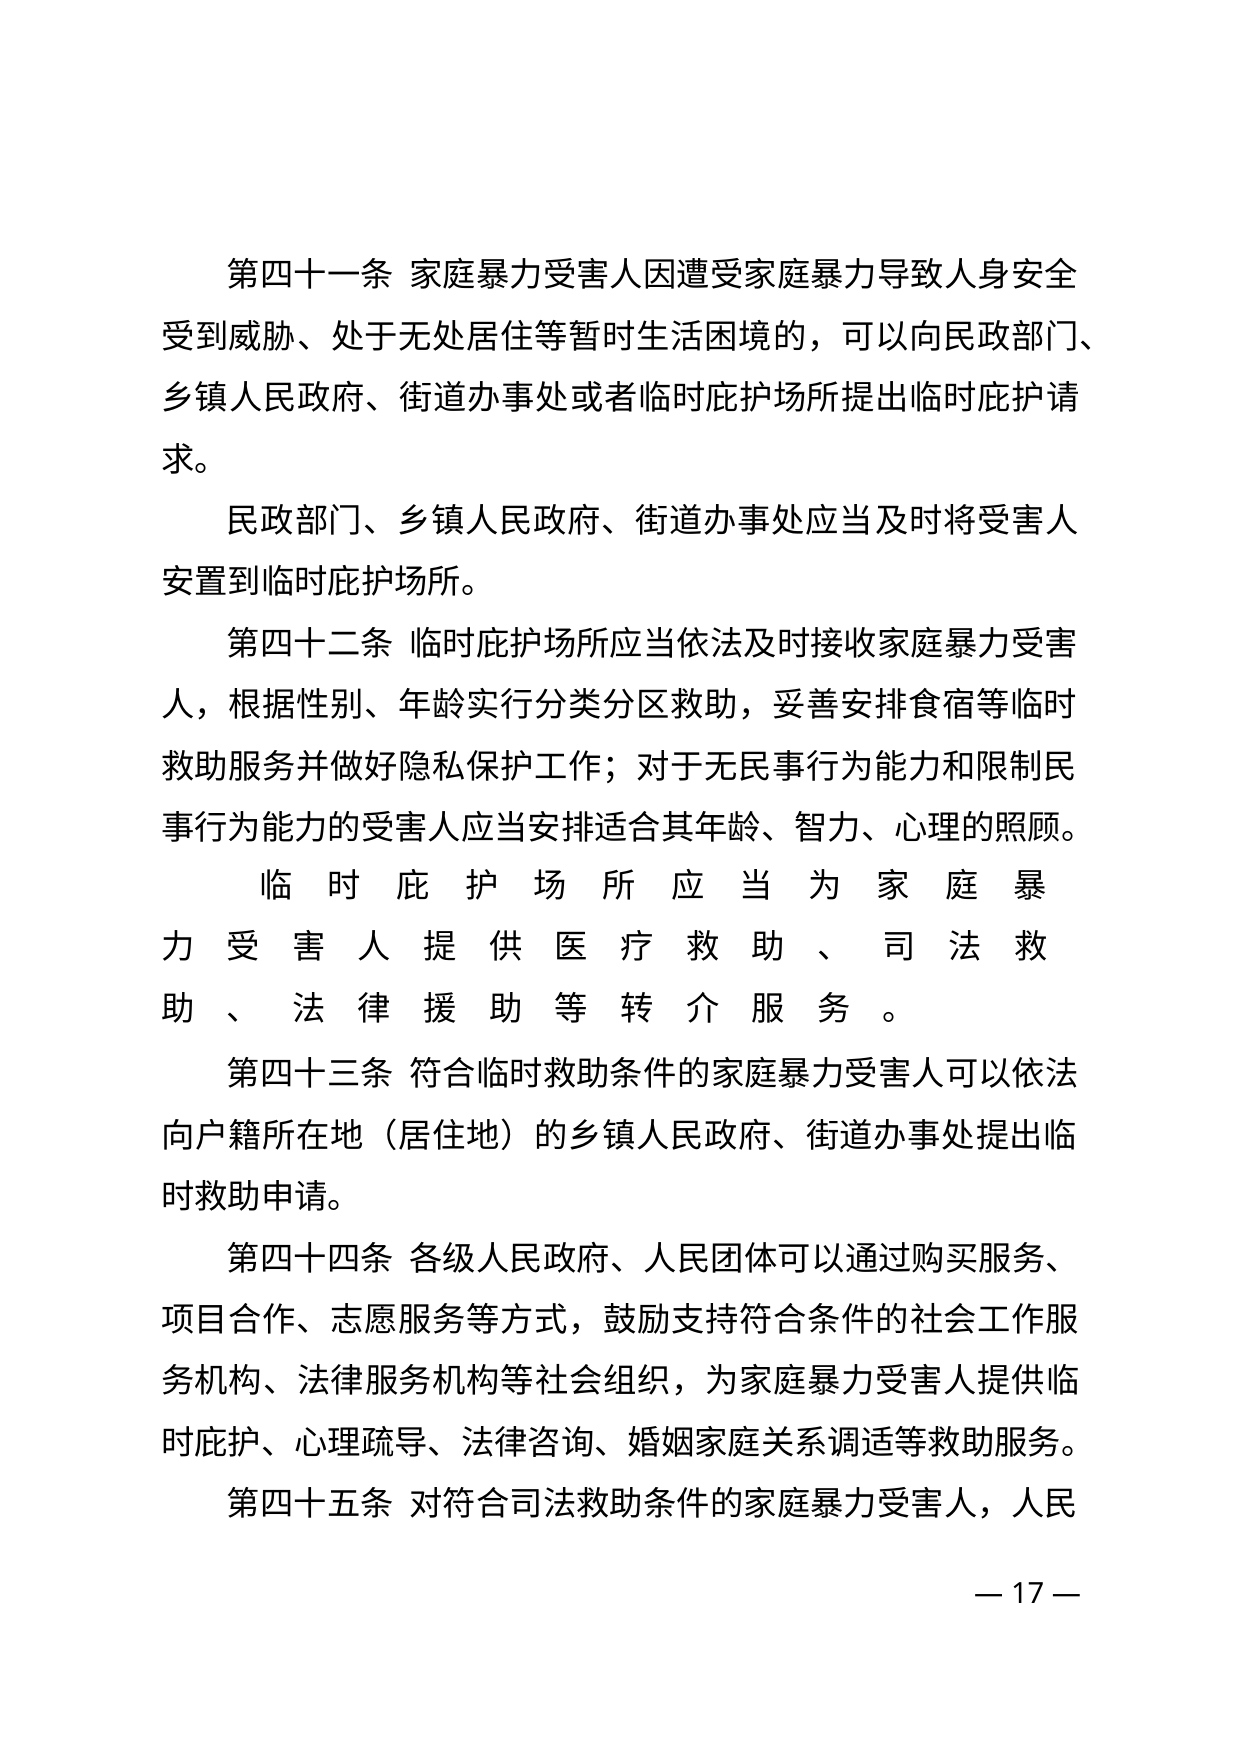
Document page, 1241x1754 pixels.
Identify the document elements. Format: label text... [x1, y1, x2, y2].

text 第四十三条 符合临时救助条件的家庭暴力受害人可以依法向户籍所在地（居住地）的乡镇人民政府、街道办事处提出临时救助申请。 [161, 1036, 1079, 1221]
text 第四十四条 各级人民政府、人民团体可以通过购买服务、项目合作、志愿服务等方式，鼓励支持符合条件的社会工作服务机构、法律服务机构等社会组织，为家庭暴力受害人提供临时庇护、心理疏导、法律咨询、婚姻家庭关系调适等救助服务。 [161, 1221, 1079, 1467]
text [161, 1467, 1079, 1528]
text 第四十一条 家庭暴力受害人因遭受家庭暴力导致人身安全受到威胁、处于无处居住等暂时生活困境的，可以向民政部门、乡镇人民政府、街道办事处或者临时庇护场所提出临时庇护请求。 [161, 237, 1079, 483]
text 临时庇护场所应当为家庭暴力受害人提供医疗救助、司法救助、法律援助等转介服务。 [161, 852, 1079, 1036]
text 民政部门、乡镇人民政府、街道办事处应当及时将受害人安置到临时庇护场所。 [161, 483, 1079, 606]
text 第四十二条 临时庇护场所应当依法及时接收家庭暴力受害人，根据性别、年龄实行分类分区救助，妥善安排食宿等临时救助服务并做好隐私保护工作；对于无民事行为能力和限制民事行为能力的受害人应当安排适合其年龄、智力、心理的照顾。 [161, 606, 1079, 852]
